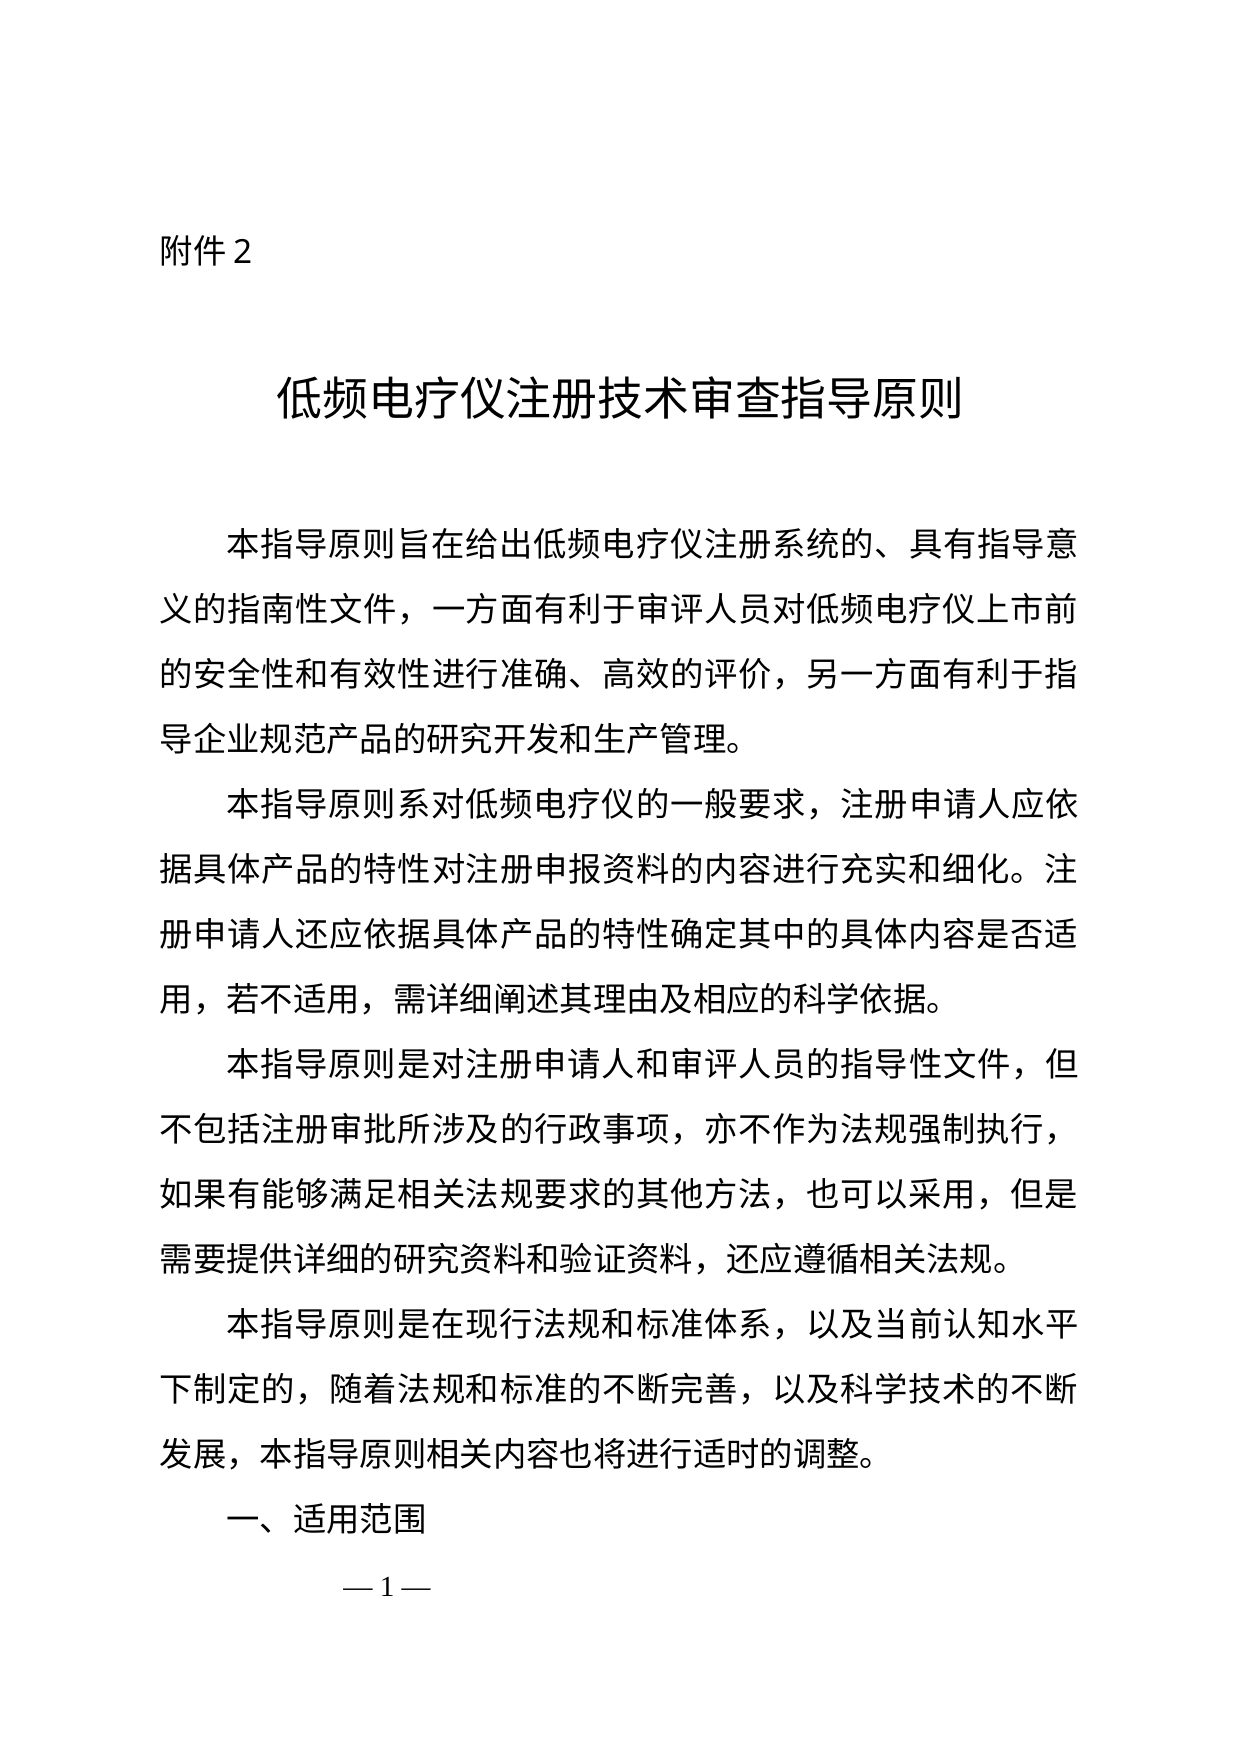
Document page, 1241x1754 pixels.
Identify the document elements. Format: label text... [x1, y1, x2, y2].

text 本指导原则是对注册申请人和审评人员的指导性文件，但不包括注册审批所涉及的行政事项，亦不作为法规强制执行，如果有能够满足相关法规要求的其他方法，也可以采用，但是需要提供详细的研究资料和验证资料，还应遵循相关法规。 [159, 1029, 1081, 1289]
text 一、适用范围 [159, 1484, 1081, 1549]
text 低频电疗仪注册技术审查指导原则 [159, 347, 1081, 444]
text 本指导原则旨在给出低频电疗仪注册系统的、具有指导意义的指南性文件，一方面有利于审评人员对低频电疗仪上市前的安全性和有效性进行准确、高效的评价，另一方面有利于指导企业规范产品的研究开发和生产管理。 [159, 509, 1081, 769]
text 附件2 [159, 217, 1081, 282]
text 本指导原则是在现行法规和标准体系，以及当前认知水平下制定的，随着法规和标准的不断完善，以及科学技术的不断发展，本指导原则相关内容也将进行适时的调整。 [159, 1289, 1081, 1484]
text 本指导原则系对低频电疗仪的一般要求，注册申请人应依据具体产品的特性对注册申报资料的内容进行充实和细化。注册申请人还应依据具体产品的特性确定其中的具体内容是否适用，若不适用，需详细阐述其理由及相应的科学依据。 [159, 769, 1081, 1029]
